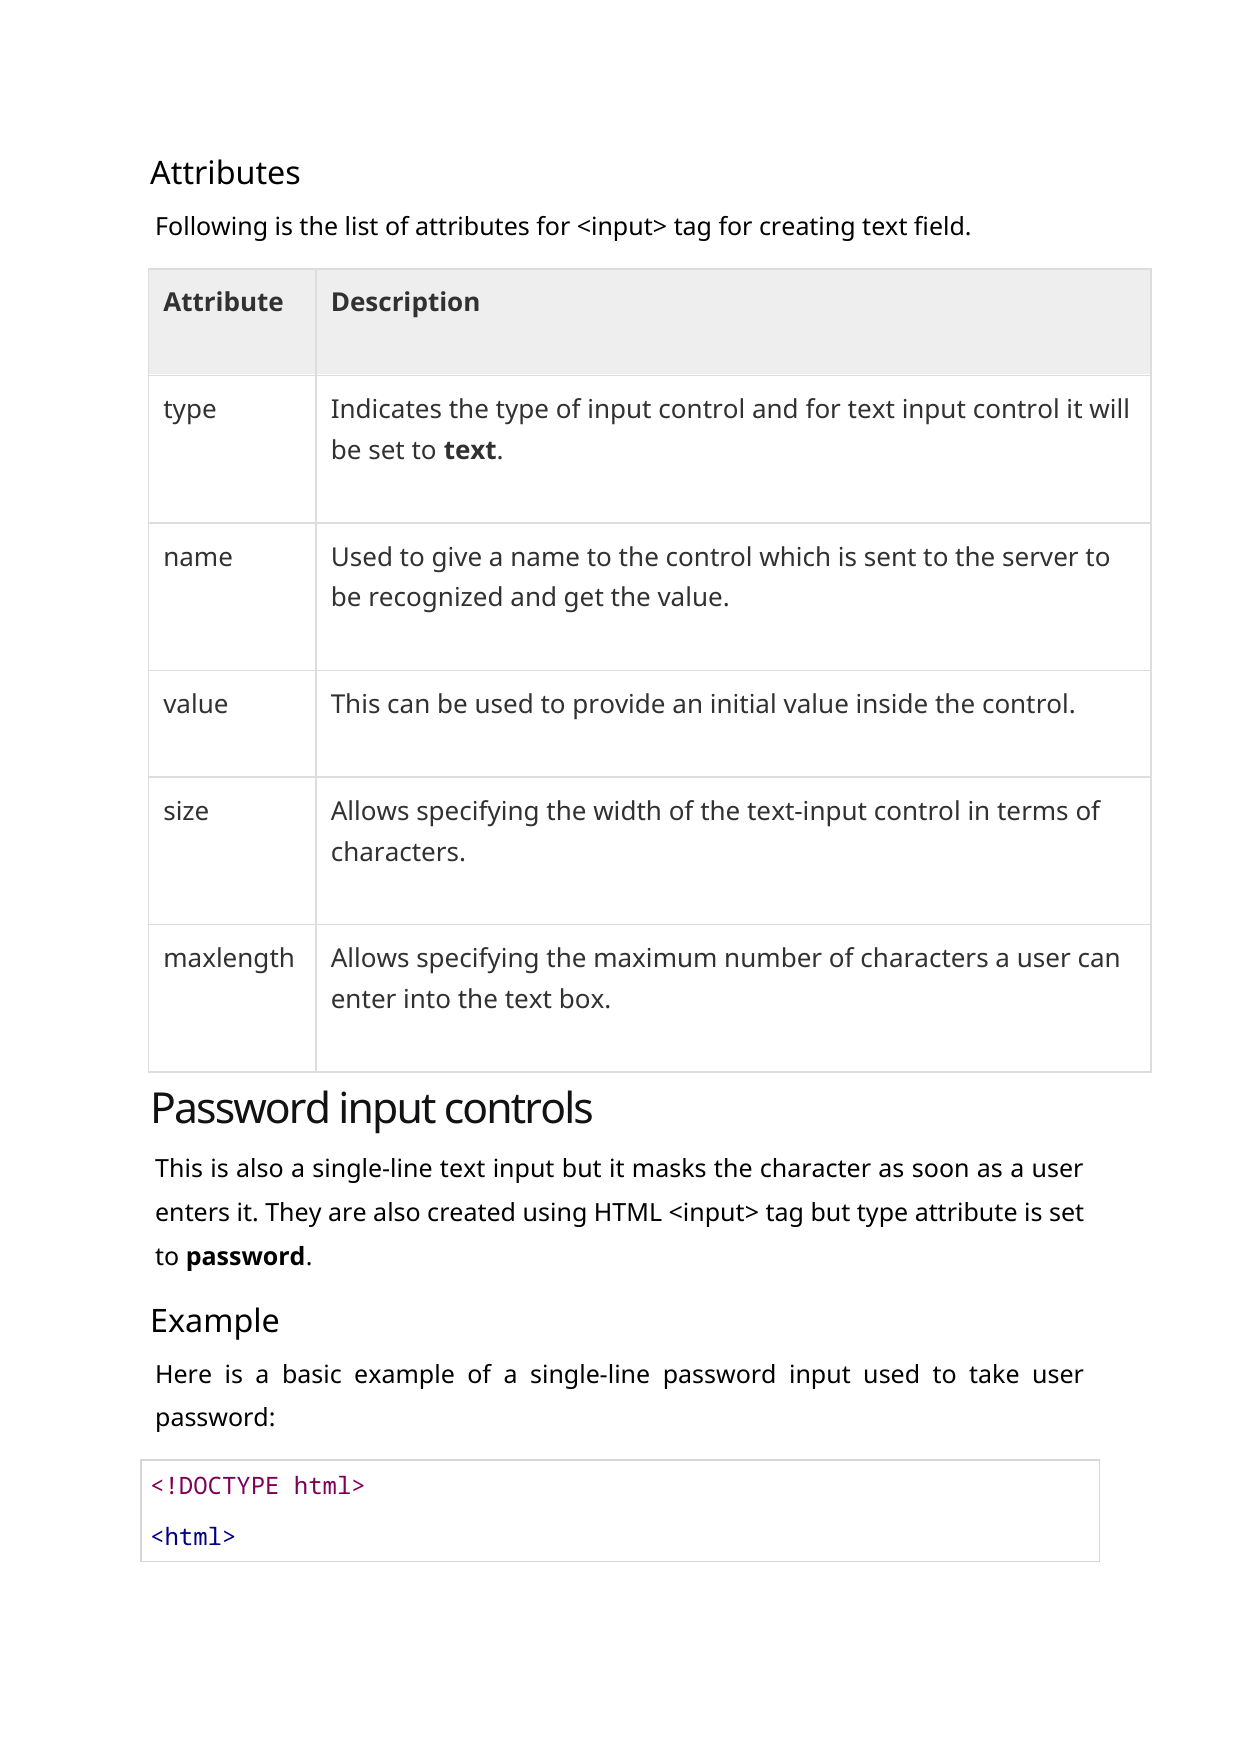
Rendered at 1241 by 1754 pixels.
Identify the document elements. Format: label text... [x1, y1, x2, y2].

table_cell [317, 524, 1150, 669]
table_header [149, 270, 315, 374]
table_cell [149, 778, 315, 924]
text This is also a single-line text input but it masks the character as soon as a user enters it. They are also created using HTML <input> tag but type attribute is set to password. [155, 1141, 1085, 1272]
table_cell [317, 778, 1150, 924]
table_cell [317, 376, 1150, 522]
text Following is the list of attributes for <input> tag for creating text field. [155, 199, 1085, 243]
subtitle Password input controls [150, 1078, 1085, 1136]
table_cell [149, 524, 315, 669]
subtitle Example [150, 1297, 1085, 1341]
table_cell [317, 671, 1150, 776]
subtitle Attributes [150, 150, 1085, 194]
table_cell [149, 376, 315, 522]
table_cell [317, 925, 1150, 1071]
text <!DOCTYPE html> [142, 1461, 1099, 1502]
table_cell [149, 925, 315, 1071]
text <html> [142, 1510, 1099, 1561]
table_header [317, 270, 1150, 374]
text Here is a basic example of a single-line password input used to take user password: [155, 1346, 1085, 1434]
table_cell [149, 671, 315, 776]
